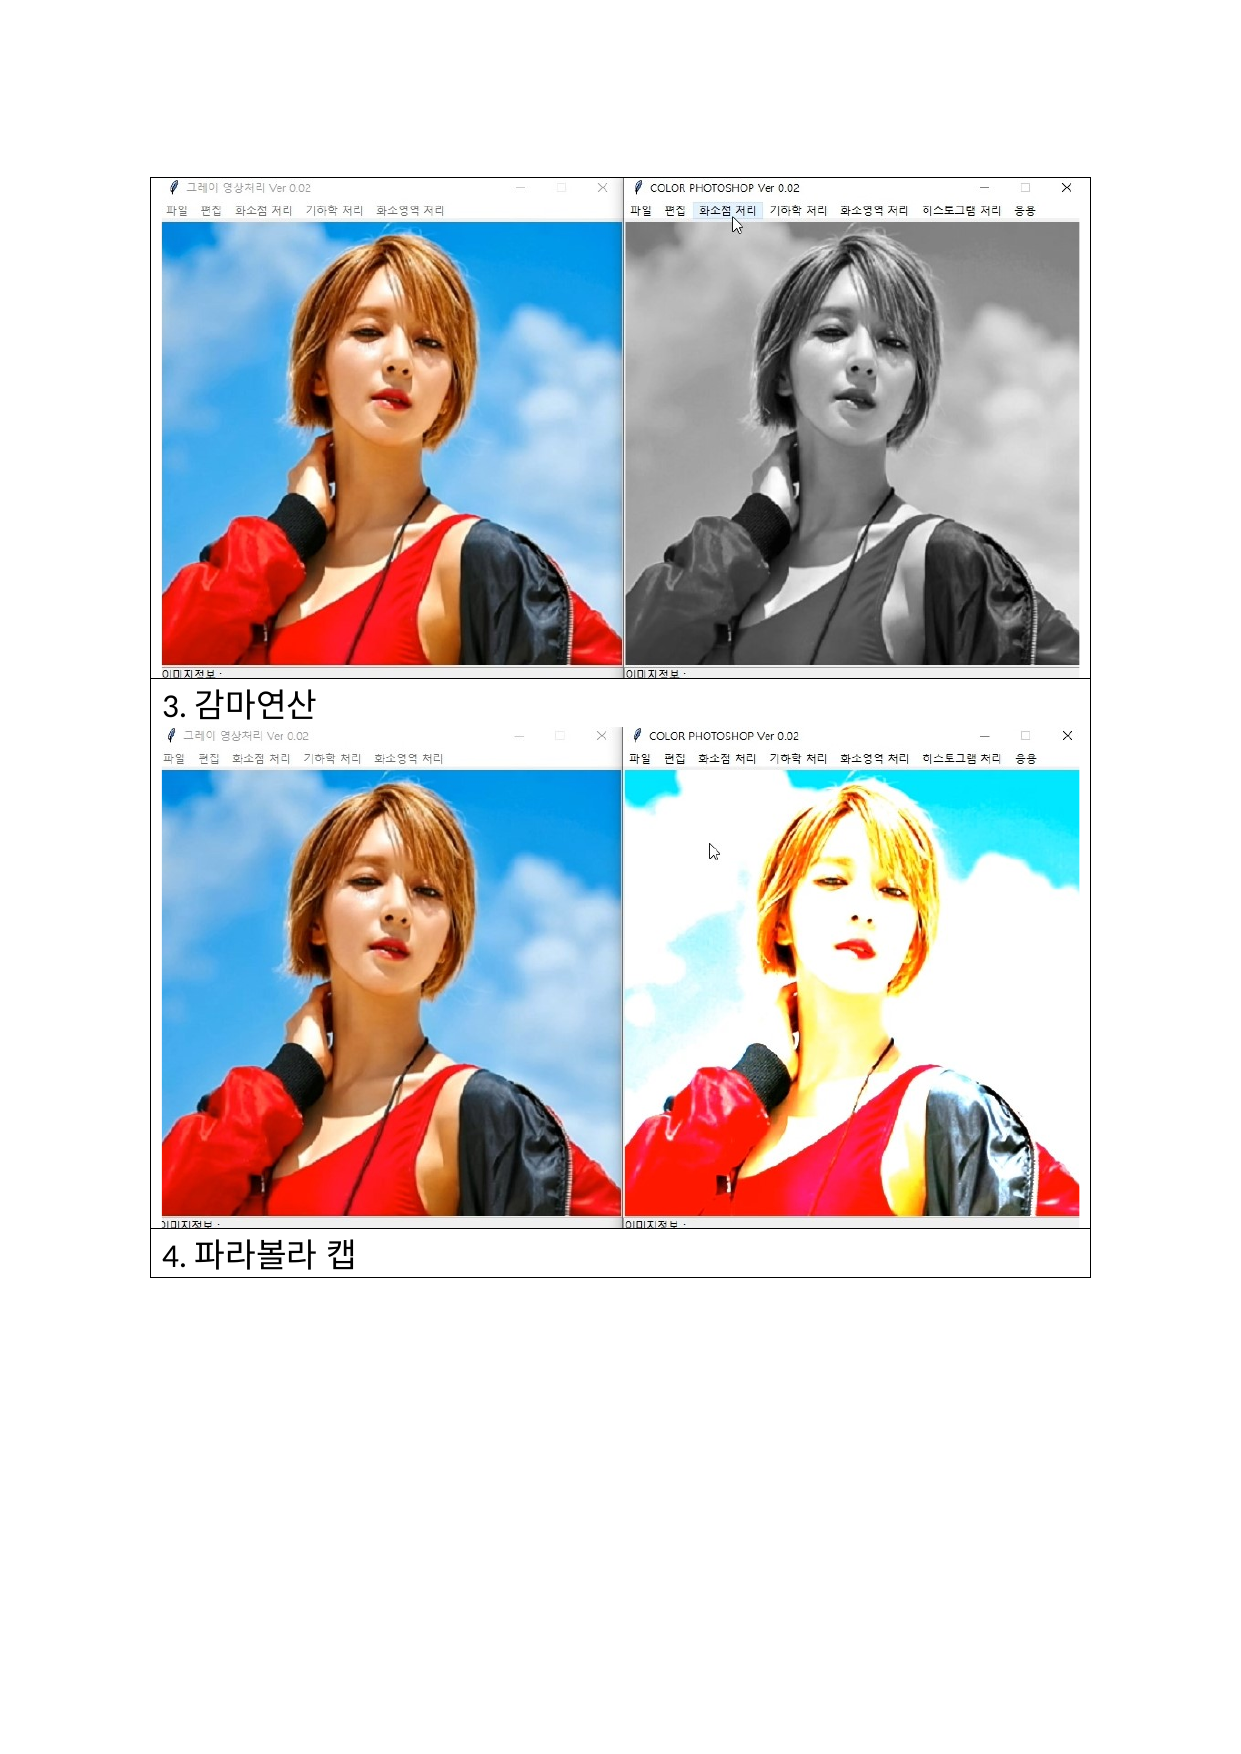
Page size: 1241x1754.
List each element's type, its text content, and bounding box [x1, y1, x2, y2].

picture [161, 727, 1080, 1228]
table_cell 3. 감마연산 [151, 679, 1090, 1228]
picture [161, 178, 1080, 678]
table_cell 4. 파라볼라 캡 [151, 1229, 1090, 1277]
